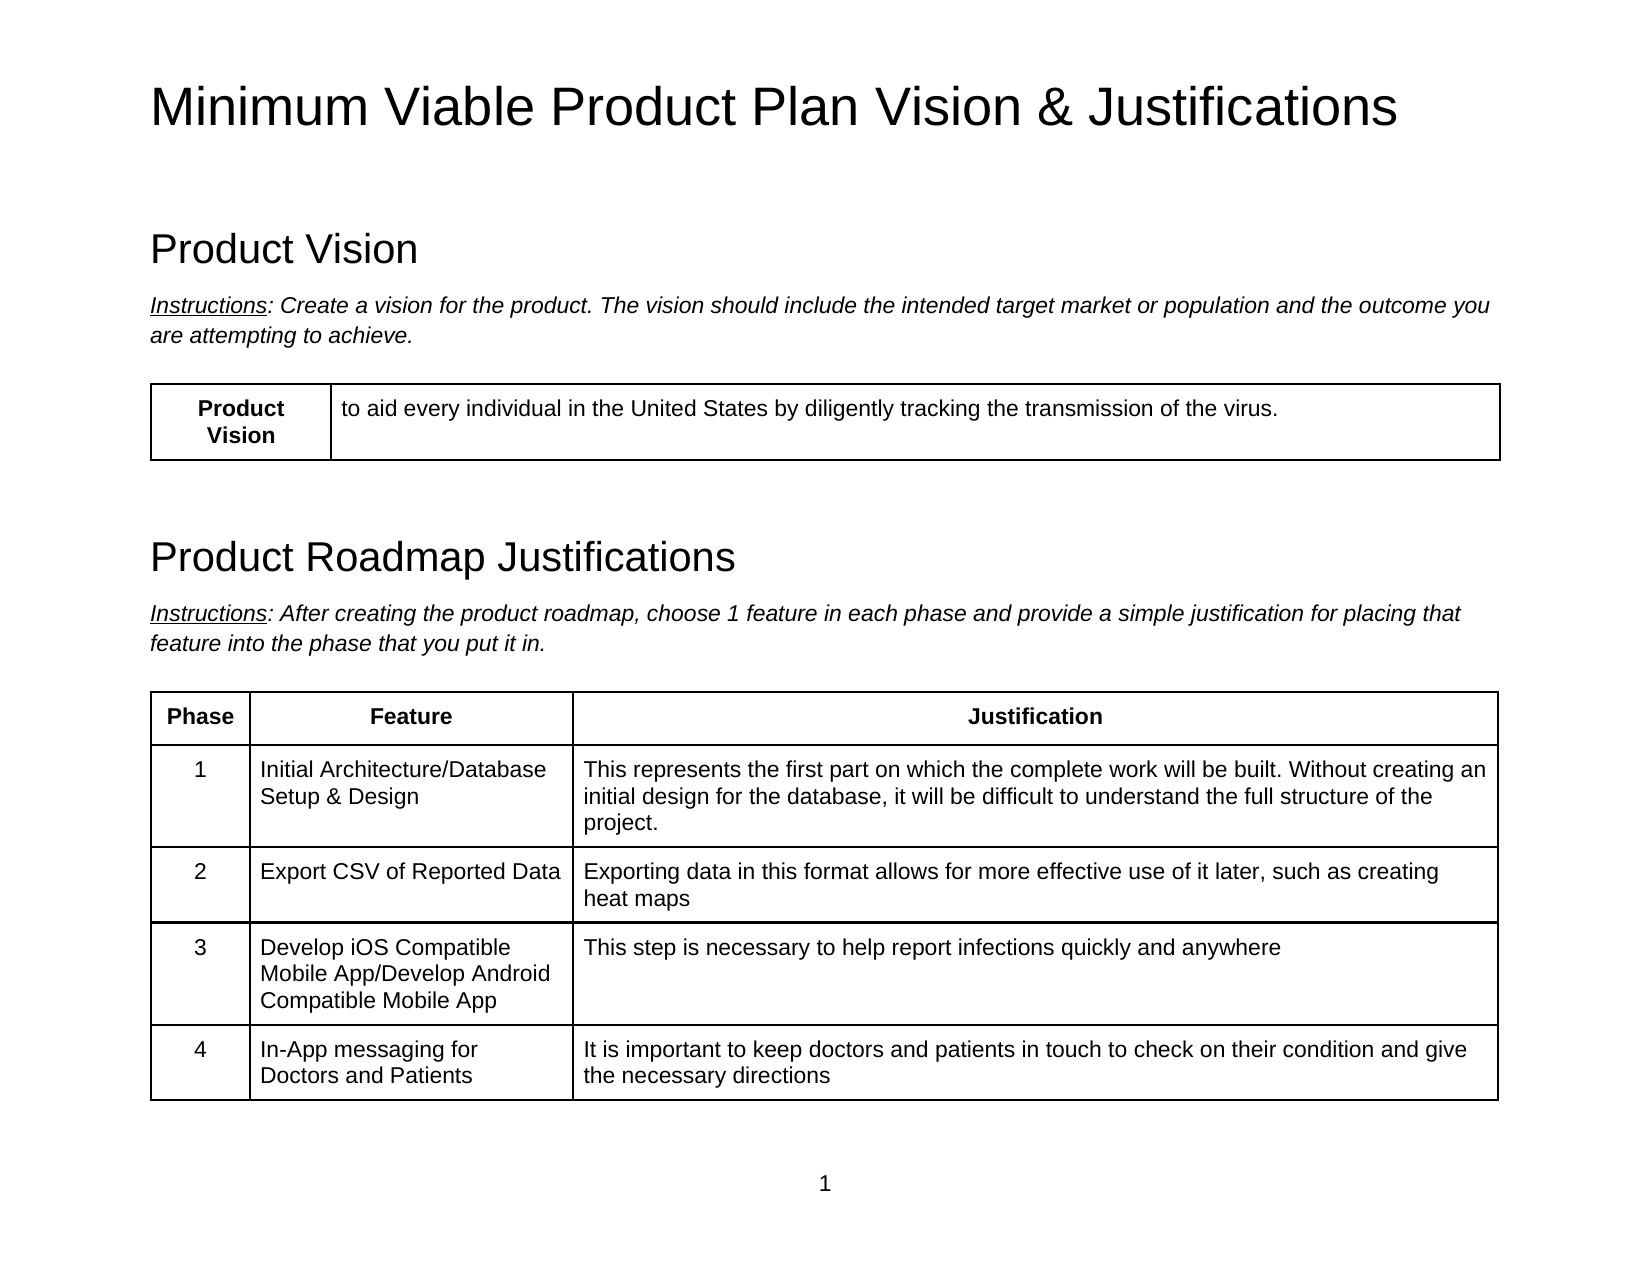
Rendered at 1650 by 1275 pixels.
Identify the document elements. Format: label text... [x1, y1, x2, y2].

title Minimum Viable Product Plan Vision & Justifications [150, 75, 1500, 137]
subtitle Product Roadmap Justifications [150, 532, 1500, 580]
table_header Product Vision [152, 385, 330, 458]
text Instructions: Create a vision for the product. The vision should include the intended target market or population and the outcome you are attempting to achieve. [150, 292, 1500, 349]
table_cell This step is necessary to help report infections quickly and anywhere [574, 924, 1497, 1023]
text Instructions: After creating the product roadmap, choose 1 feature in each phase and provide a simple justification for placing that feature into the phase that you put it in. [150, 600, 1500, 657]
table_header Justification [574, 693, 1497, 744]
table_cell This represents the first part on which the complete work will be built. Without creating an initial design for the database, it will be difficult to understand the full structure of the project. [574, 746, 1497, 846]
table_header Feature [251, 693, 572, 744]
table_header Phase [152, 693, 249, 744]
table_cell 4 [152, 1026, 249, 1099]
table_cell Develop iOS Compatible Mobile App/Develop Android Compatible Mobile App [251, 924, 572, 1023]
table_header to aid every individual in the United States by diligently tracking the transmission of the virus. [332, 385, 1499, 458]
subtitle Product Vision [150, 225, 1500, 273]
table_cell Initial Architecture/Database Setup & Design [251, 746, 572, 846]
table_cell In-App messaging for Doctors and Patients [251, 1026, 572, 1099]
table_cell It is important to keep doctors and patients in touch to check on their condition and give the necessary directions [574, 1026, 1497, 1099]
table_cell 2 [152, 848, 249, 921]
table_cell 1 [152, 746, 249, 846]
table_cell Exporting data in this format allows for more effective use of it later, such as creating heat maps [574, 848, 1497, 921]
table_cell Export CSV of Reported Data [251, 848, 572, 921]
table_cell 3 [152, 924, 249, 1023]
